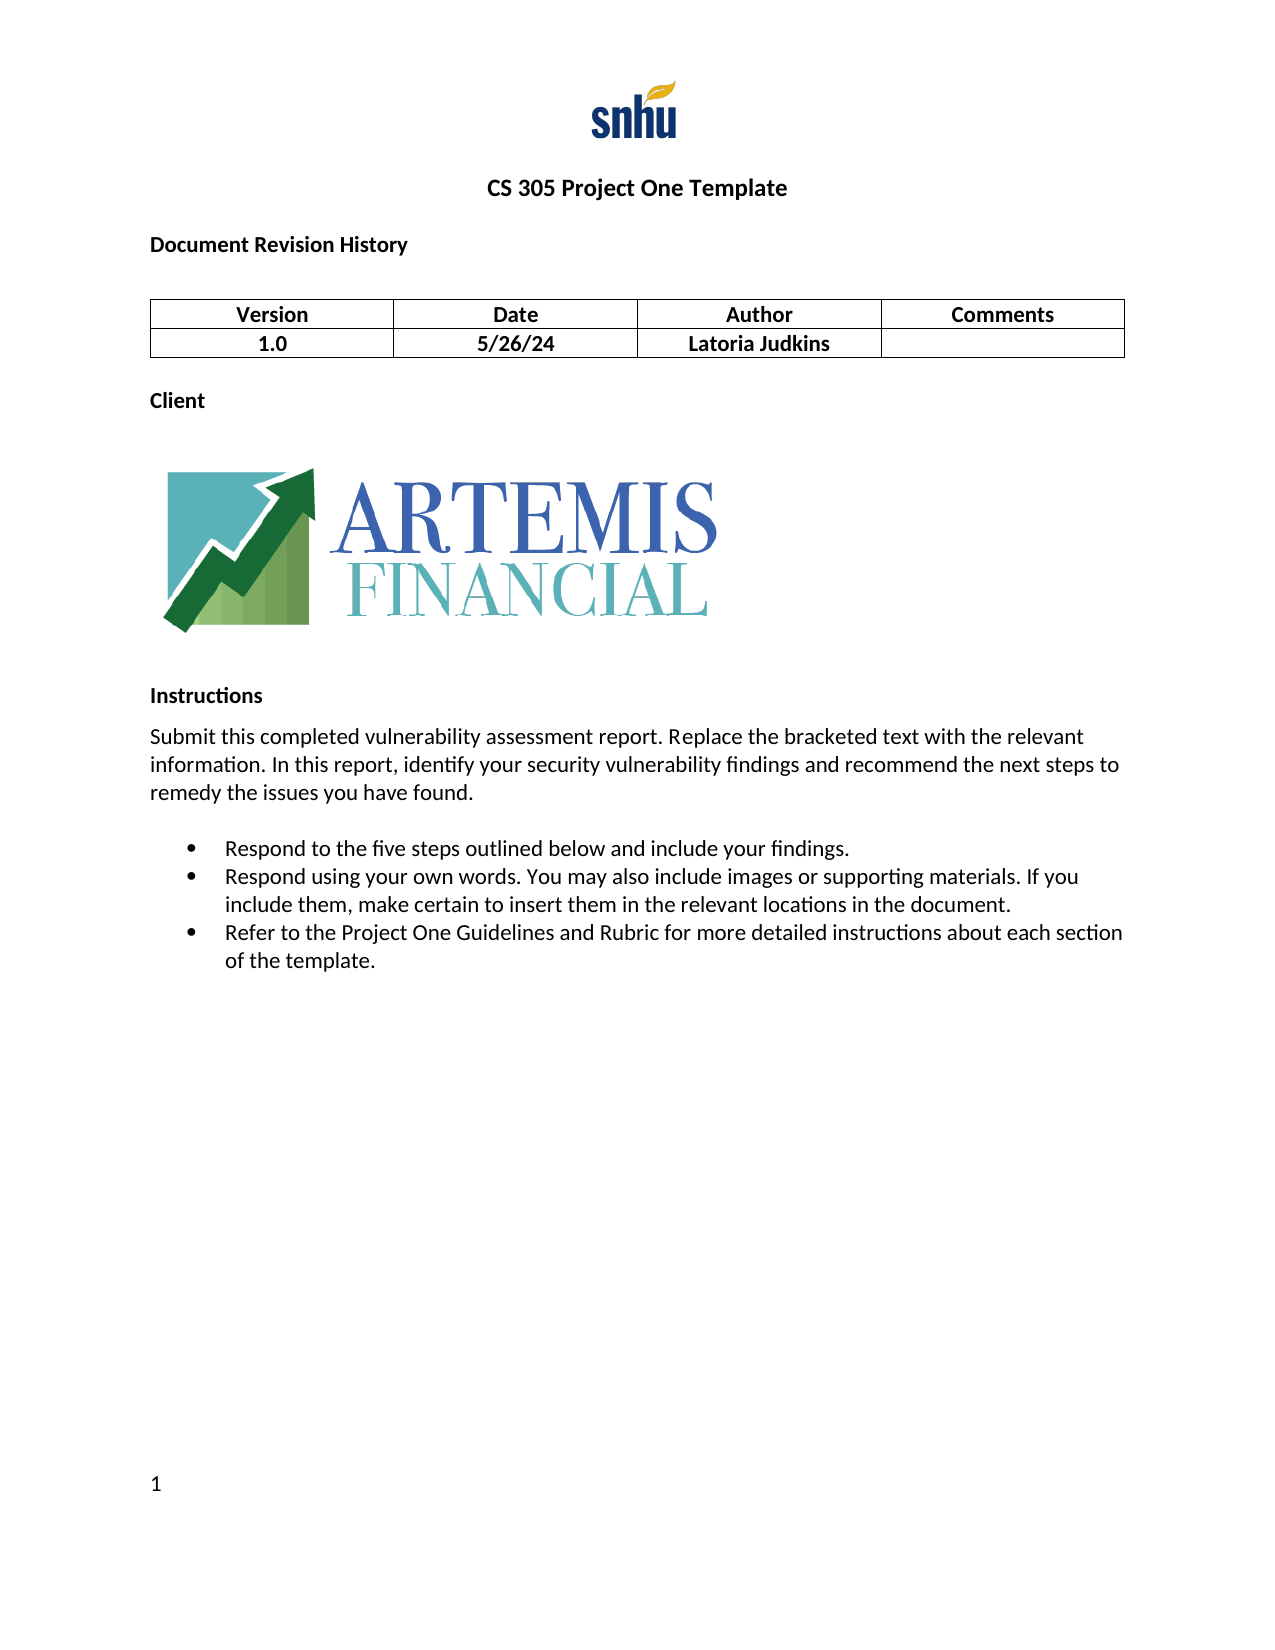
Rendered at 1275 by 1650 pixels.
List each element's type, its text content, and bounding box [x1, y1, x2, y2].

table_cell 1.0 [151, 329, 393, 357]
table_cell 5/26/24 [394, 329, 637, 357]
list Respond to the five steps outlined below and include your findings. [187, 834, 1125, 862]
subtitle Instructions [150, 681, 1125, 709]
list Refer to the Project One Guidelines and Rubric for more detailed instructions about each section of the template. [187, 918, 1125, 974]
subtitle Document Revision History [150, 230, 1125, 258]
table_header Date [394, 300, 637, 328]
table_cell Latoria Judkins [638, 329, 881, 357]
subtitle CS 305 Project One Template [150, 172, 1125, 202]
subtitle Client [150, 386, 1125, 414]
picture [572, 75, 703, 147]
text Submit this completed vulnerability assessment report. Replace the bracketed text with the relevant information. In this report, identify your security vulnerability findings and recommend the next steps to remedy the issues you have found. [150, 722, 1125, 806]
picture [150, 454, 734, 654]
table_header Comments [882, 300, 1124, 328]
table_cell [882, 329, 1124, 357]
table_header Author [638, 300, 881, 328]
list Respond using your own words. You may also include images or supporting materials. If you include them, make certain to insert them in the relevant locations in the document. [187, 862, 1125, 918]
table_header Version [151, 300, 393, 328]
